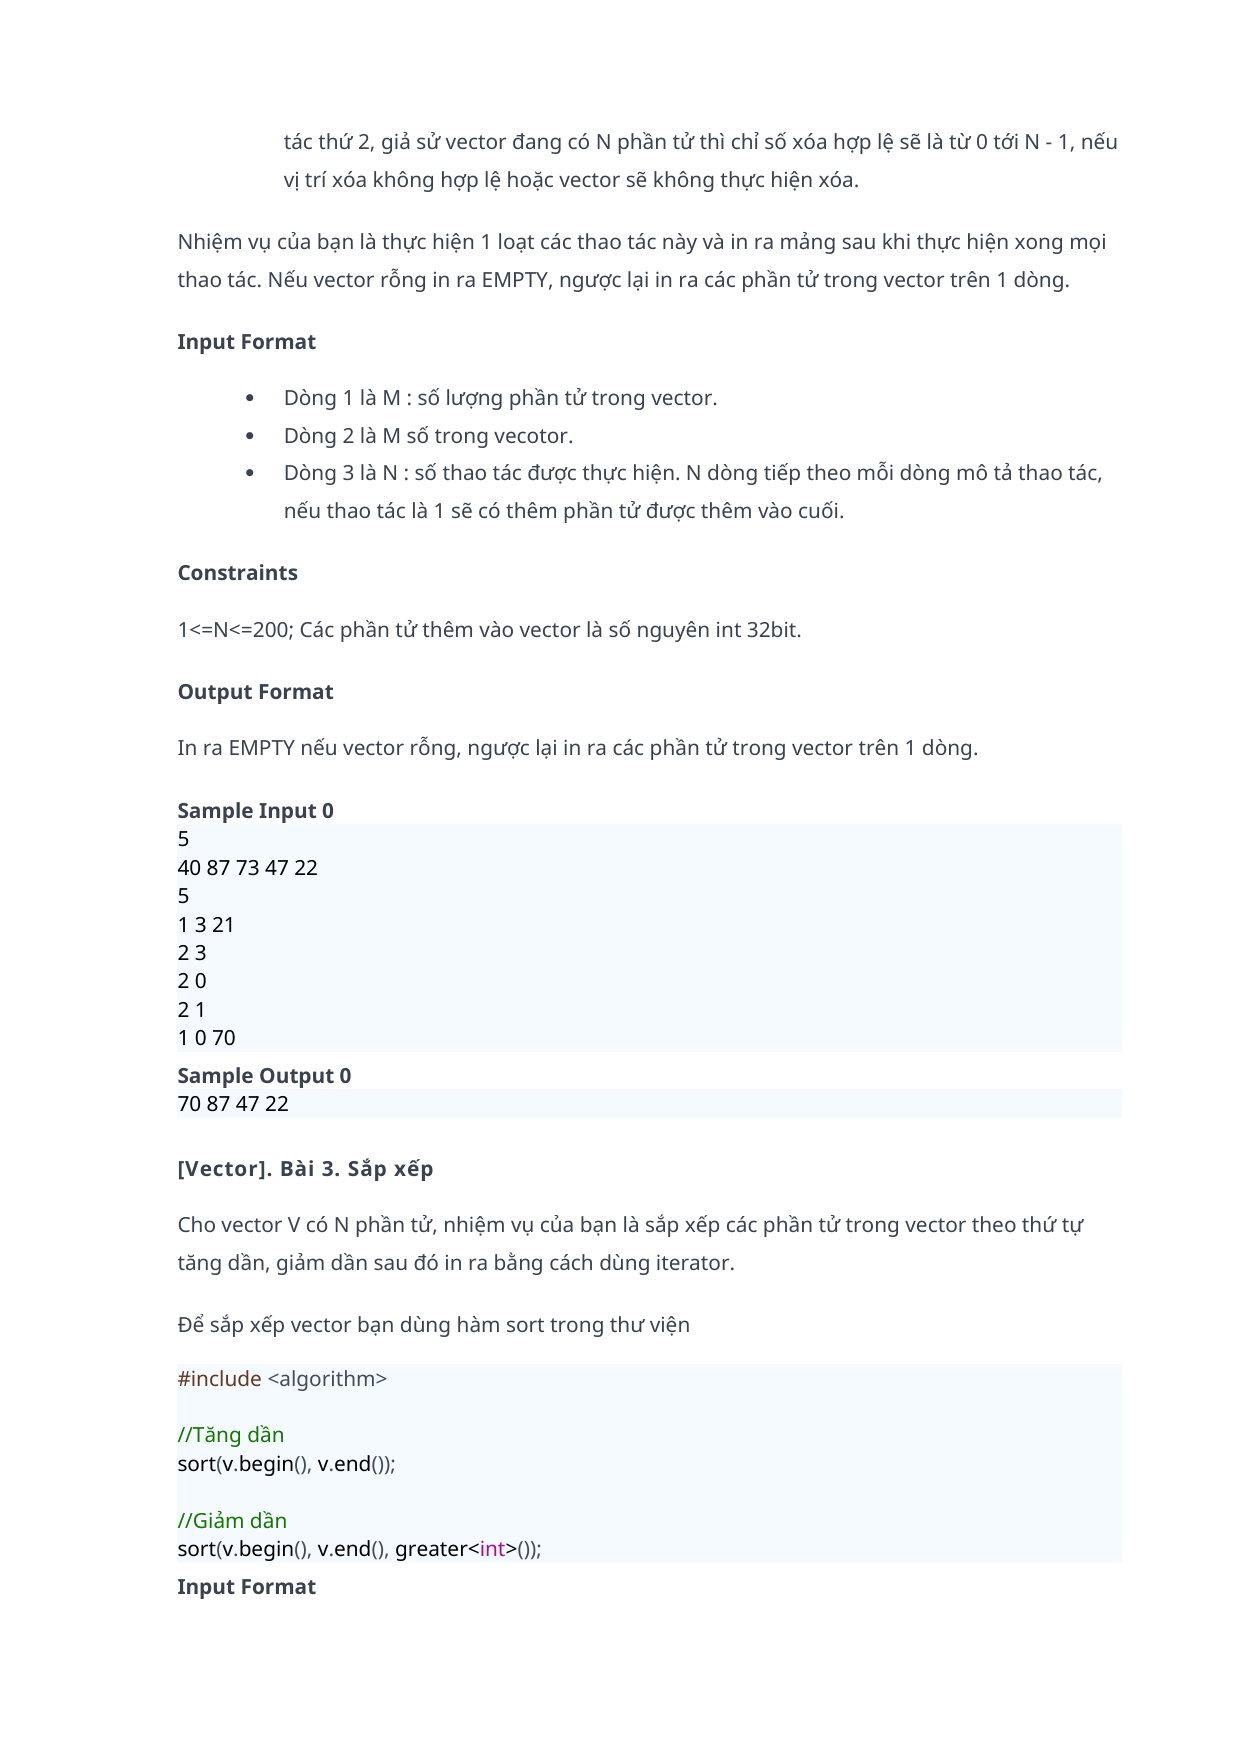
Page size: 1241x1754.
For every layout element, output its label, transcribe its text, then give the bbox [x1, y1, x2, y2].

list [246, 118, 1122, 193]
text 1 3 21 [177, 910, 1122, 938]
text 1<=N<=200; Các phần tử thêm vào vector là số nguyên int 32bit. [177, 606, 1122, 643]
text Input Format [177, 318, 1122, 356]
text Output Format [177, 668, 1122, 706]
text 2 0 [177, 967, 1122, 995]
text #include <algorithm> [177, 1364, 1122, 1392]
text Nhiệm vụ của bạn là thực hiện 1 loạt các thao tác này và in ra mảng sau khi thực hiện xong mọi thao tác. Nếu vector rỗng in ra EMPTY, ngược lại in ra các phần tử trong vector trên 1 dòng. [177, 218, 1122, 293]
text 5 [177, 824, 1122, 853]
text Sample Output 0 [177, 1052, 1122, 1089]
text Sample Input 0 [177, 787, 1122, 824]
list Dòng 2 là M số trong vecotor. [246, 412, 1122, 449]
text 2 3 [177, 938, 1122, 967]
text 2 1 [177, 995, 1122, 1023]
text 1 0 70 [177, 1023, 1122, 1052]
text 70 87 47 22 [177, 1089, 1122, 1118]
text //Tăng dần [177, 1421, 1122, 1449]
text sort(v.begin(), v.end()); [177, 1449, 1122, 1477]
list Dòng 3 là N : số thao tác được thực hiện. N dòng tiếp theo mỗi dòng mô tả thao tác, nếu thao tác là 1 sẽ có thêm phần tử được thêm vào cuối. [246, 449, 1122, 524]
text 40 87 73 47 22 [177, 853, 1122, 881]
text Cho vector V có N phần tử, nhiệm vụ của bạn là sắp xếp các phần tử trong vector theo thứ tự tăng dần, giảm dần sau đó in ra bằng cách dùng iterator. [177, 1201, 1122, 1276]
list Dòng 1 là M : số lượng phần tử trong vector. [246, 374, 1122, 412]
text Constraints [177, 549, 1122, 587]
subtitle [Vector]. Bài 3. Sắp xếp [177, 1149, 1122, 1182]
text In ra EMPTY nếu vector rỗng, ngược lại in ra các phần tử trong vector trên 1 dòng. [177, 724, 1122, 762]
text 5 [177, 881, 1122, 910]
text //Giảm dần [177, 1506, 1122, 1534]
text sort(v.begin(), v.end(), greater<int>()); [177, 1534, 1122, 1563]
text Để sắp xếp vector bạn dùng hàm sort trong thư viện [177, 1301, 1122, 1339]
text Input Format [177, 1563, 1122, 1600]
